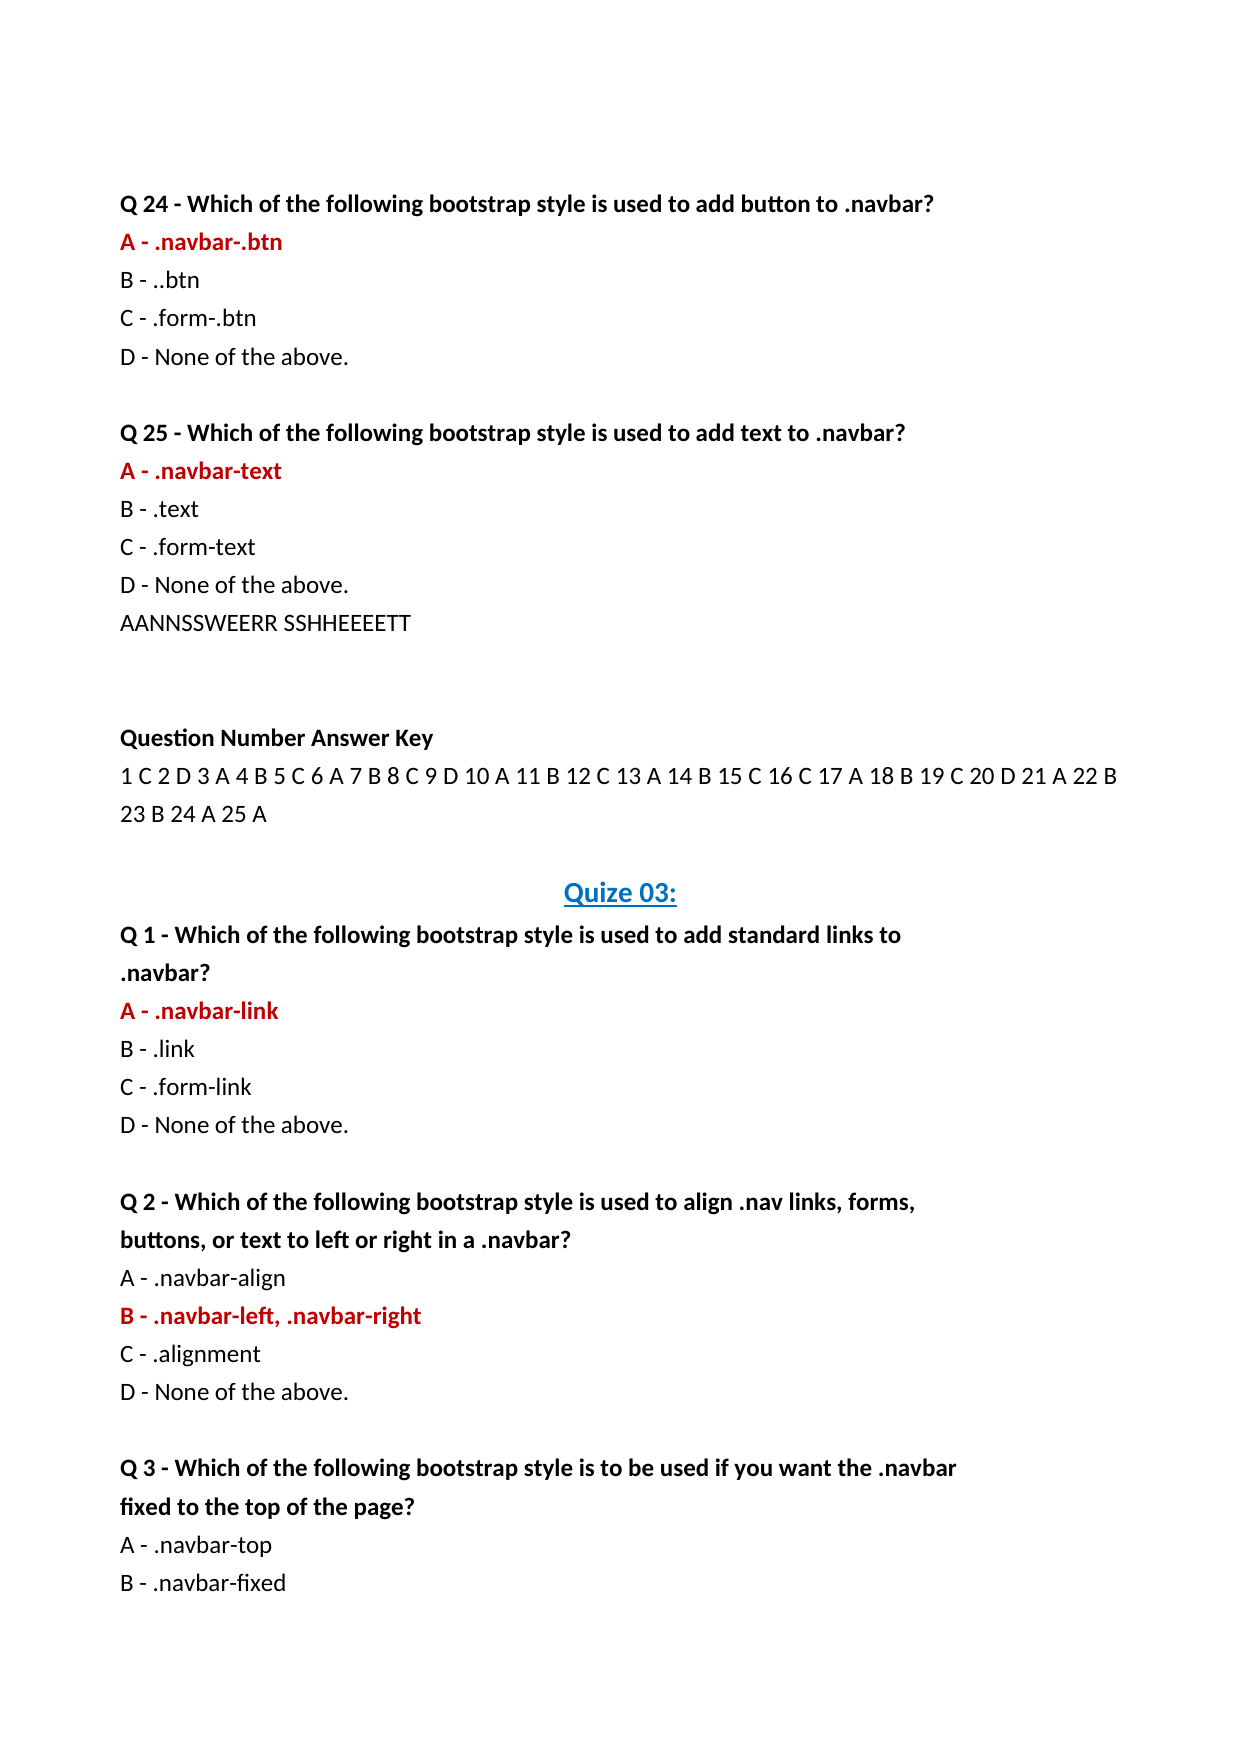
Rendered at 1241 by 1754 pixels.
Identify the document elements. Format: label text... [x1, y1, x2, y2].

text Question Number Answer Key [120, 722, 1120, 752]
text C - .form-.btn [120, 302, 1120, 333]
text buttons, or text to left or right in a .navbar? [120, 1224, 1120, 1254]
text Q 25 - Which of the following bootstrap style is used to add text to .navbar? [120, 417, 1120, 447]
text A - .navbar-top [120, 1529, 1120, 1559]
text Quize 03: [120, 874, 1120, 910]
text A - .navbar-align [120, 1262, 1120, 1292]
text A - .navbar-link [120, 995, 1120, 1026]
text B - ..btn [120, 264, 1120, 295]
text C - .form-text [120, 531, 1120, 562]
text B - .navbar-fixed [120, 1567, 1120, 1597]
text .navbar? [120, 957, 1120, 987]
text A - .navbar-.btn [120, 226, 1120, 257]
text fixed to the top of the page? [120, 1491, 1120, 1521]
text Q 24 - Which of the following bootstrap style is used to add button to .navbar? [120, 188, 1120, 219]
text C - .alignment [120, 1338, 1120, 1369]
text B - .text [120, 493, 1120, 524]
text Q 1 - Which of the following bootstrap style is used to add standard links to [120, 919, 1120, 949]
text AANNSSWEERR SSHHEEEETT [120, 607, 1120, 638]
text D - None of the above. [120, 341, 1120, 371]
text D - None of the above. [120, 1109, 1120, 1140]
text D - None of the above. [120, 569, 1120, 600]
text A - .navbar-text [120, 455, 1120, 486]
text D - None of the above. [120, 1376, 1120, 1407]
text C - .form-link [120, 1071, 1120, 1102]
text 1 C 2 D 3 A 4 B 5 C 6 A 7 B 8 C 9 D 10 A 11 B 12 C 13 A 14 B 15 C 16 C 17 A 18 B 19 C 20 D 21 A 22 B 23 B 24 A 25 A [120, 760, 1120, 829]
text Q 3 - Which of the following bootstrap style is to be used if you want the .navbar [120, 1453, 1120, 1483]
text B - .link [120, 1033, 1120, 1064]
text Q 2 - Which of the following bootstrap style is used to align .nav links, forms, [120, 1186, 1120, 1216]
text B - .navbar-left, .navbar-right [120, 1300, 1120, 1331]
